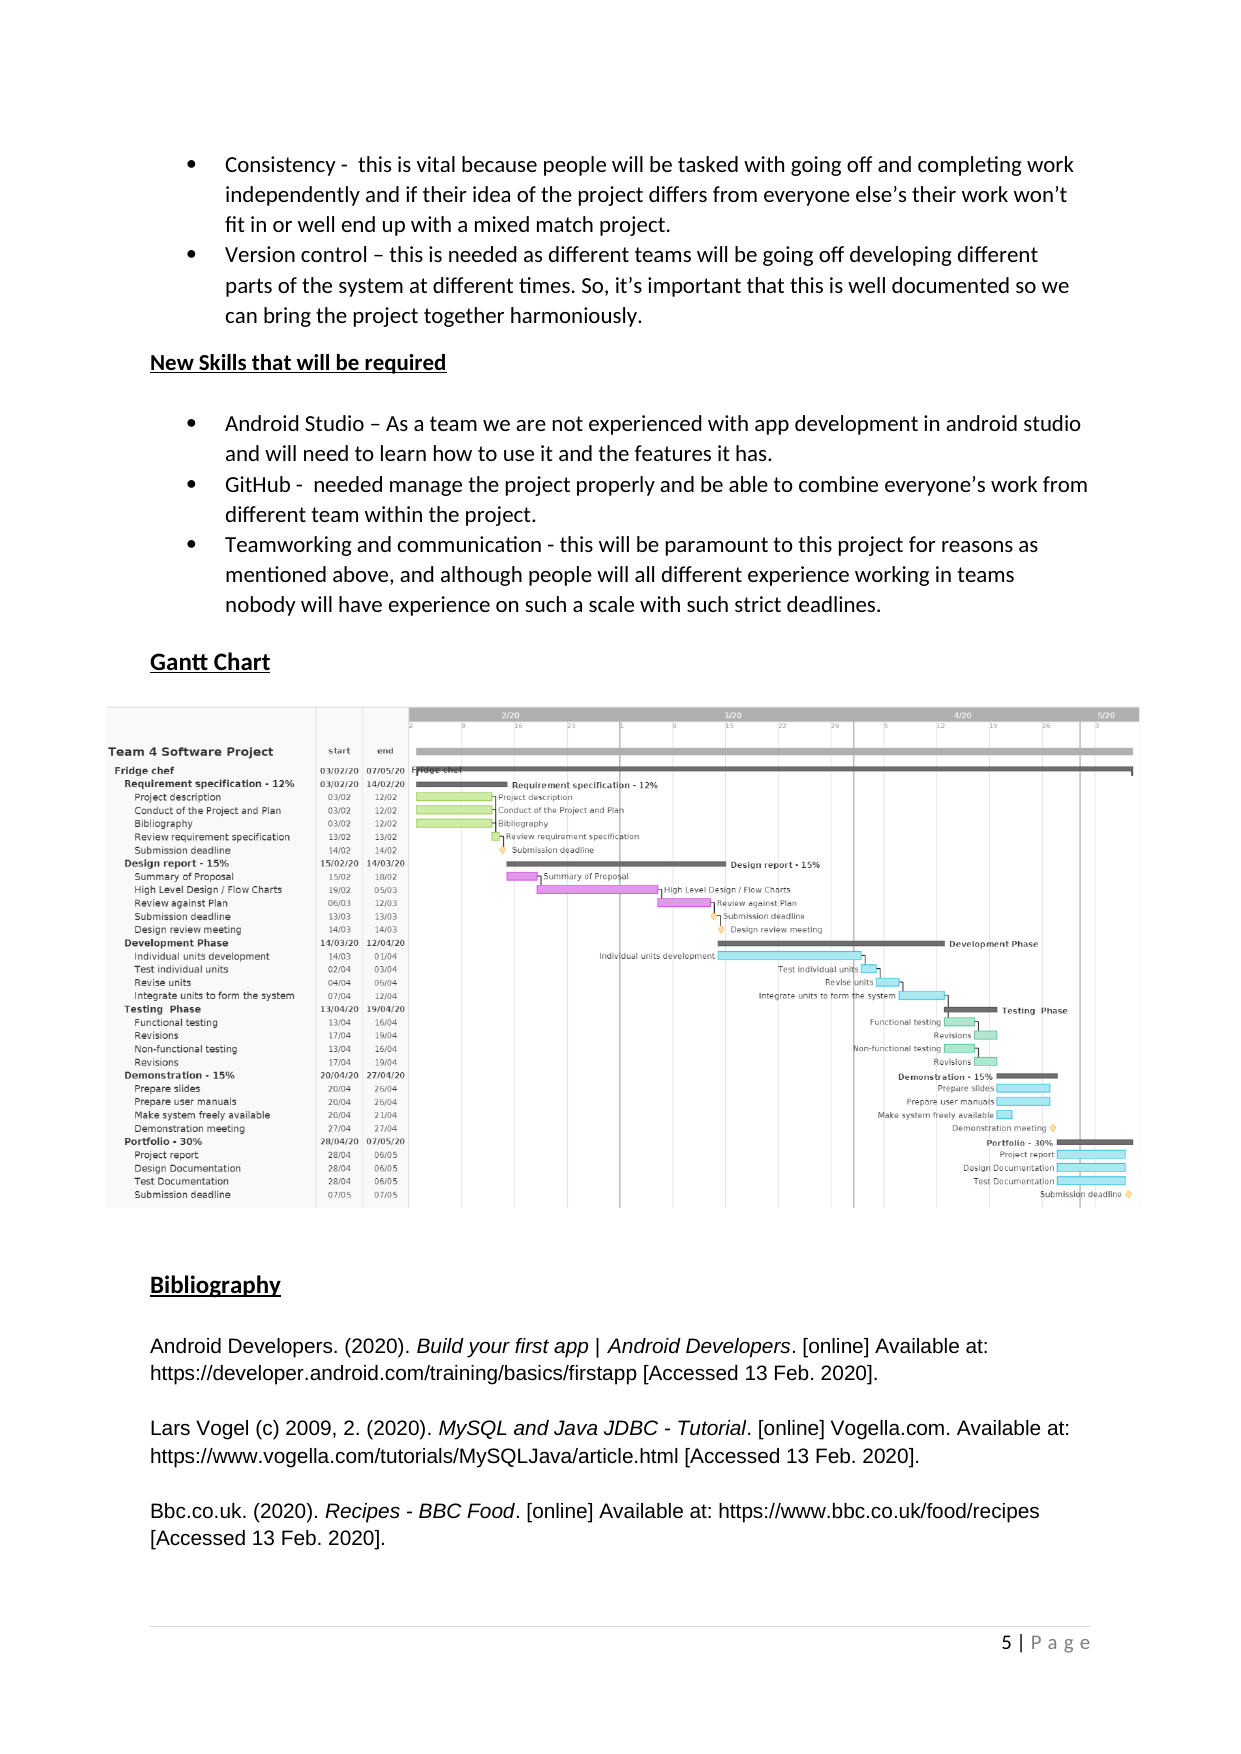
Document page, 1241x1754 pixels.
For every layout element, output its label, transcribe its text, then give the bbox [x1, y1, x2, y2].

list GitHub - needed manage the project properly and be able to combine everyone’s work from different team within the project. [187, 470, 1090, 528]
list Version control – this is needed as different teams will be going off developing different parts of the system at different times. So, it’s important that this is well documented so we can bring the project together harmoniously. [187, 241, 1090, 329]
subtitle Gantt Chart [150, 646, 1090, 676]
text Lars Vogel (c) 2009, 2. (2020). MySQL and Java JDBC - Tutorial. [online] Vogella.com. Available at: https://www.vogella.com/tutorials/MySQLJava/article.html [Accessed 13 Feb. 2020]. [150, 1416, 1090, 1467]
subtitle New Skills that will be required [150, 348, 1090, 376]
picture [106, 706, 1140, 1208]
text Android Developers. (2020). Build your first app | Android Developers. [online] Available at: https://developer.android.com/training/basics/firstapp [Accessed 13 Feb. 2020]. [150, 1333, 1090, 1385]
list Teamworking and communication - this will be paramount to this project for reasons as mentioned above, and although people will all different experience working in teams nobody will have experience on such a scale with such strict deadlines. [187, 530, 1090, 618]
text Bbc.co.uk. (2020). Recipes - BBC Food. [online] Available at: https://www.bbc.co.uk/food/recipes [Accessed 13 Feb. 2020]. [150, 1498, 1090, 1550]
list Consistency - this is vital because people will be tasked with going off and completing work independently and if their idea of the project differs from everyone else’s their work won’t fit in or well end up with a mixed match project. [187, 150, 1090, 238]
list Android Studio – As a team we are not experienced with app development in android studio and will need to learn how to use it and the features it has. [187, 409, 1090, 467]
subtitle Bibliography [150, 1269, 1090, 1300]
